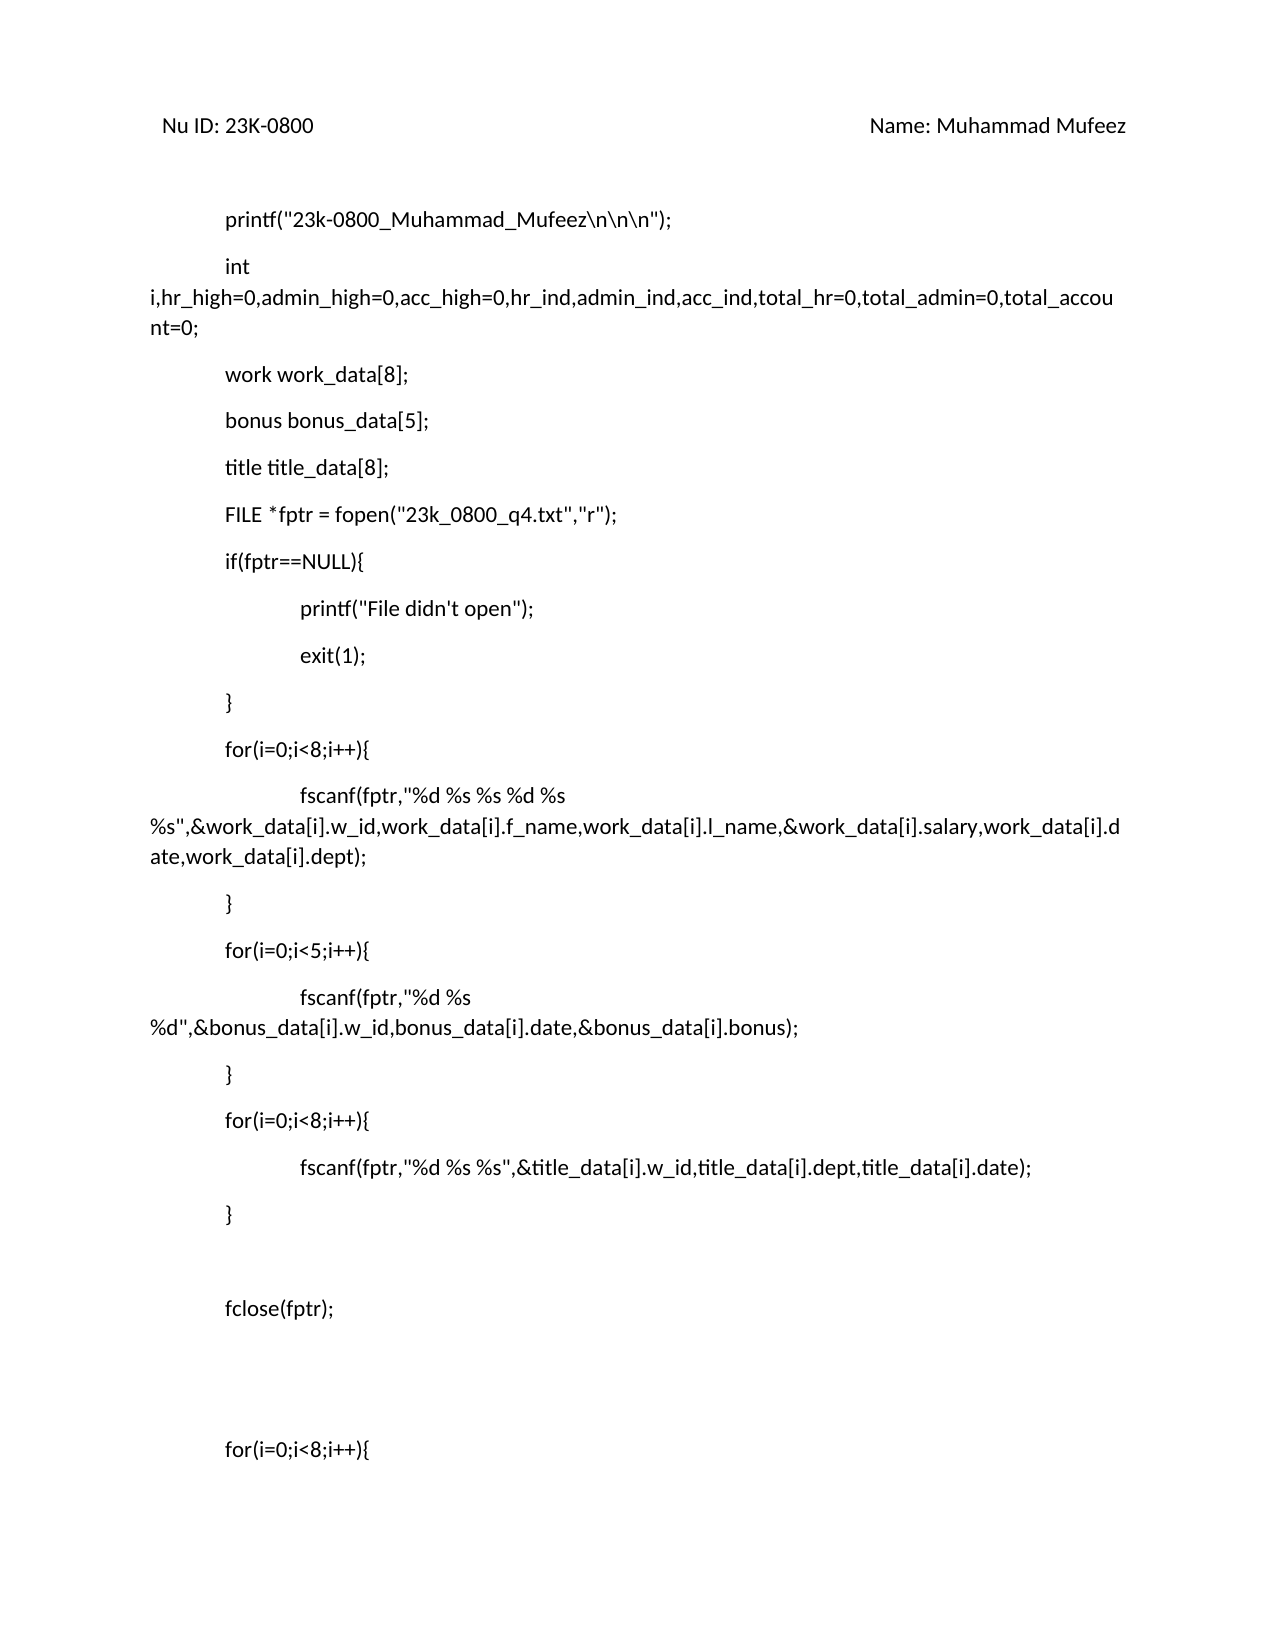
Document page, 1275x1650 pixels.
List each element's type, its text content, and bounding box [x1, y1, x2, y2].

text printf("File didn't open"); [150, 594, 1125, 622]
text for(i=0;i<8;i++){ [150, 1107, 1125, 1135]
text } [150, 1200, 1125, 1228]
text for(i=0;i<5;i++){ [150, 936, 1125, 964]
text fscanf(fptr,"%d %s %s",&title_data[i].w_id,title_data[i].dept,title_data[i].date); [150, 1153, 1125, 1182]
text fclose(fptr); [150, 1294, 1125, 1322]
text title title_data[8]; [150, 453, 1125, 482]
text exit(1); [150, 641, 1125, 669]
text } [150, 688, 1125, 716]
text work work_data[8]; [150, 360, 1125, 388]
text printf("23k-0800_Muhammad_Mufeez\n\n\n"); [150, 206, 1125, 234]
text if(fptr==NULL){ [150, 547, 1125, 575]
text fscanf(fptr,"%d %s %d",&bonus_data[i].w_id,bonus_data[i].date,&bonus_data[i].bonus); [150, 983, 1125, 1041]
text } [150, 1060, 1125, 1088]
text FILE *fptr = fopen("23k_0800_q4.txt","r"); [150, 500, 1125, 528]
text for(i=0;i<8;i++){ [150, 735, 1125, 763]
text for(i=0;i<8;i++){ [150, 1435, 1125, 1463]
text int i,hr_high=0,admin_high=0,acc_high=0,hr_ind,admin_ind,acc_ind,total_hr=0,total_admin=0,total_account=0; [150, 252, 1125, 341]
text } [150, 889, 1125, 917]
text fscanf(fptr,"%d %s %s %d %s %s",&work_data[i].w_id,work_data[i].f_name,work_data[i].l_name,&work_data[i].salary,work_data[i].date,work_data[i].dept); [150, 782, 1125, 870]
text bonus bonus_data[5]; [150, 407, 1125, 435]
